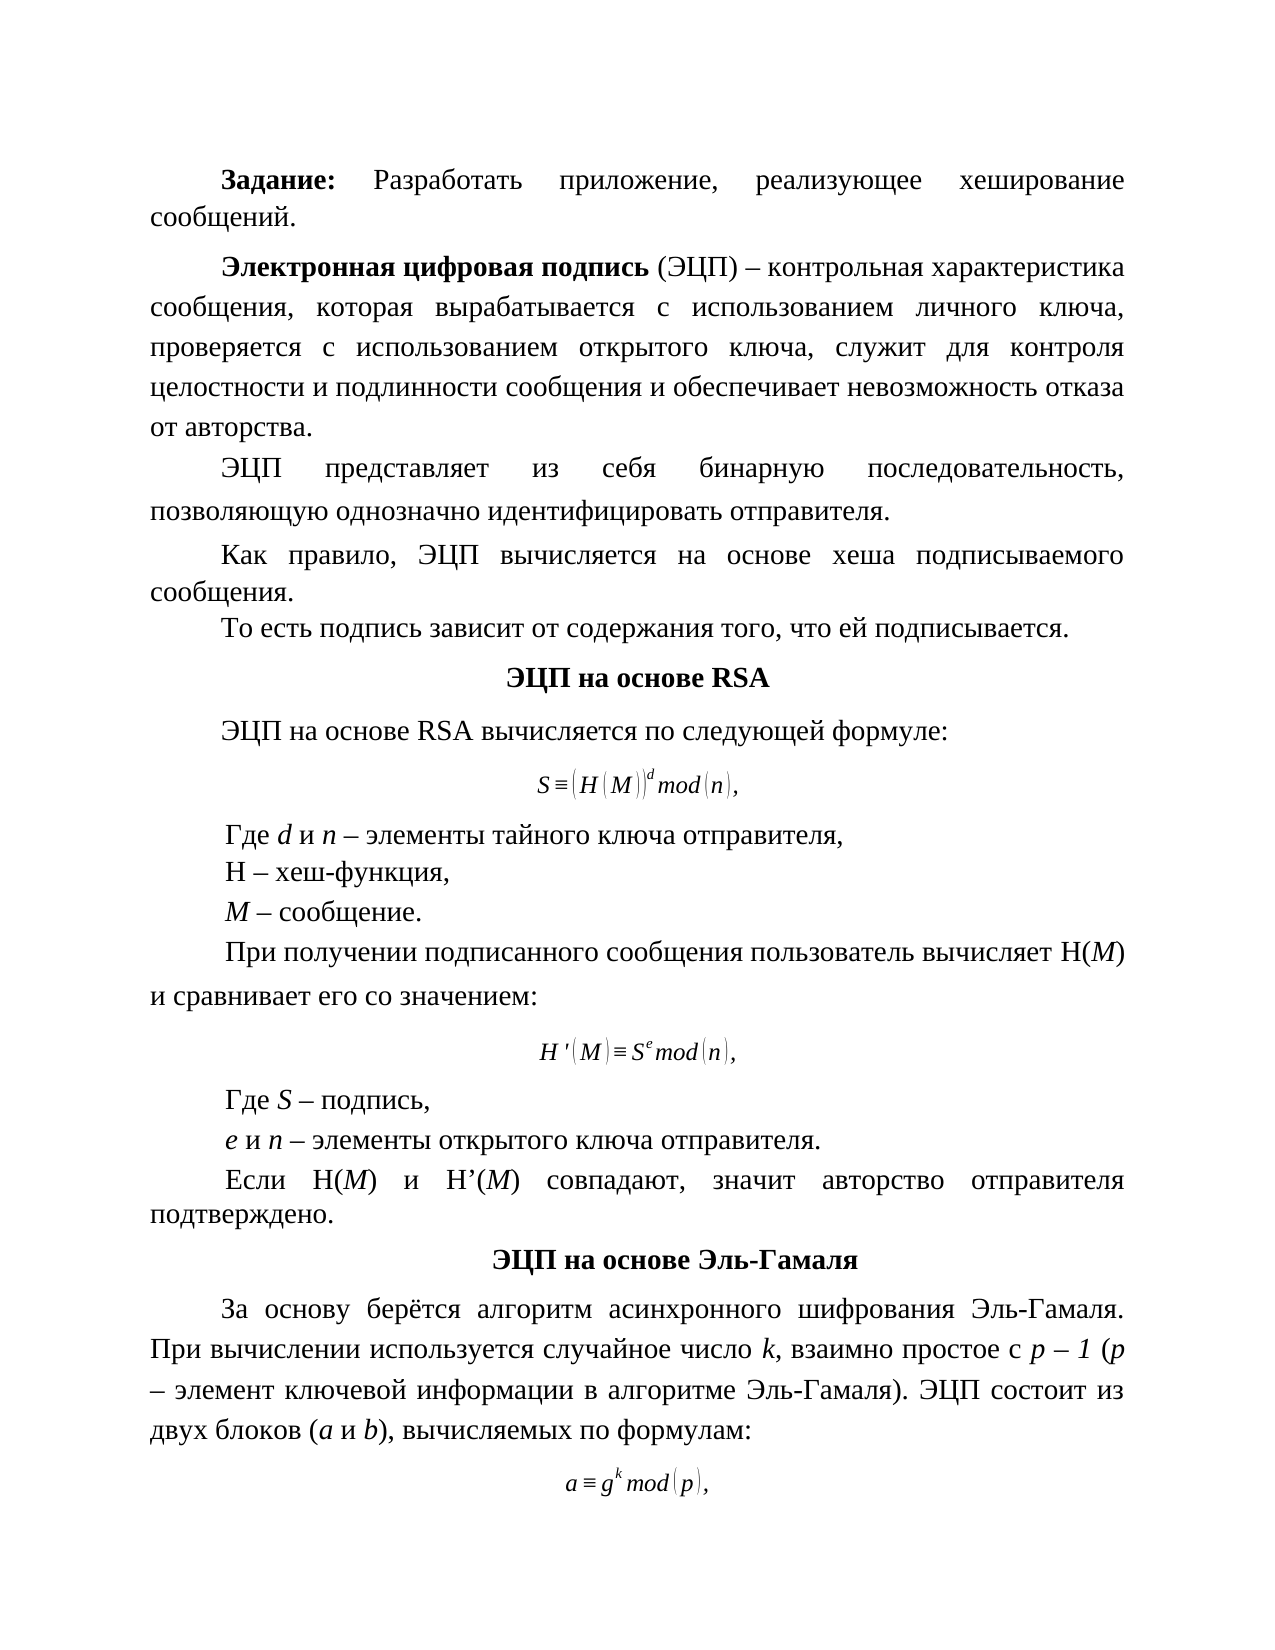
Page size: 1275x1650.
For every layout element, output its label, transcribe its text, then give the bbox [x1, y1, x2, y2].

text Задание: Разработать приложение, реализующее хеширование сообщений. [150, 162, 1125, 233]
text ЭЦП представляет из себя бинарную последовательность, позволяющую однозначно идентифицировать отправителя. [150, 450, 1125, 527]
text ЭЦП на основе Эль-Гамаля [150, 1242, 1125, 1276]
text H – хеш-функция, [150, 854, 1125, 888]
text Где S – подпись, [150, 1082, 1125, 1116]
text Электронная цифровая подпись (ЭЦП) – контрольная характеристика сообщения, которая вырабатывается с использованием личного ключа, проверяется с использованием открытого ключа, служит для контроля целостности и подлинности сообщения и обеспечивает невозможность отказа от авторства. [150, 249, 1125, 443]
text При получении подписанного сообщения пользователь вычисляет H(M) и сравнивает его со значением: [150, 934, 1125, 1012]
text Как правило, ЭЦП вычисляется на основе хеша подписываемого сообщения. [150, 537, 1125, 607]
text За основу берётся алгоритм асинхронного шифрования Эль-Гамаля. При вычислении используется случайное число k, взаимно простое с p – 1 (p – элемент ключевой информации в алгоритме Эль-Гамаля). ЭЦП состоит из двух блоков (a и b), вычисляемых по формулам: [150, 1291, 1125, 1446]
text То есть подпись зависит от содержания того, что ей подписывается. [150, 611, 1125, 644]
text ЭЦП на основе RSA [150, 660, 1125, 693]
text M – сообщение. [150, 894, 1125, 928]
text Где d и n – элементы тайного ключа отправителя, [150, 817, 1125, 851]
text e и n – элементы открытого ключа отправителя. [150, 1122, 1125, 1156]
text ЭЦП на основе RSA вычисляется по следующей формуле: [150, 713, 1125, 746]
text Если H(M) и H’(M) совпадают, значит авторство отправителя подтверждено. [150, 1162, 1125, 1229]
